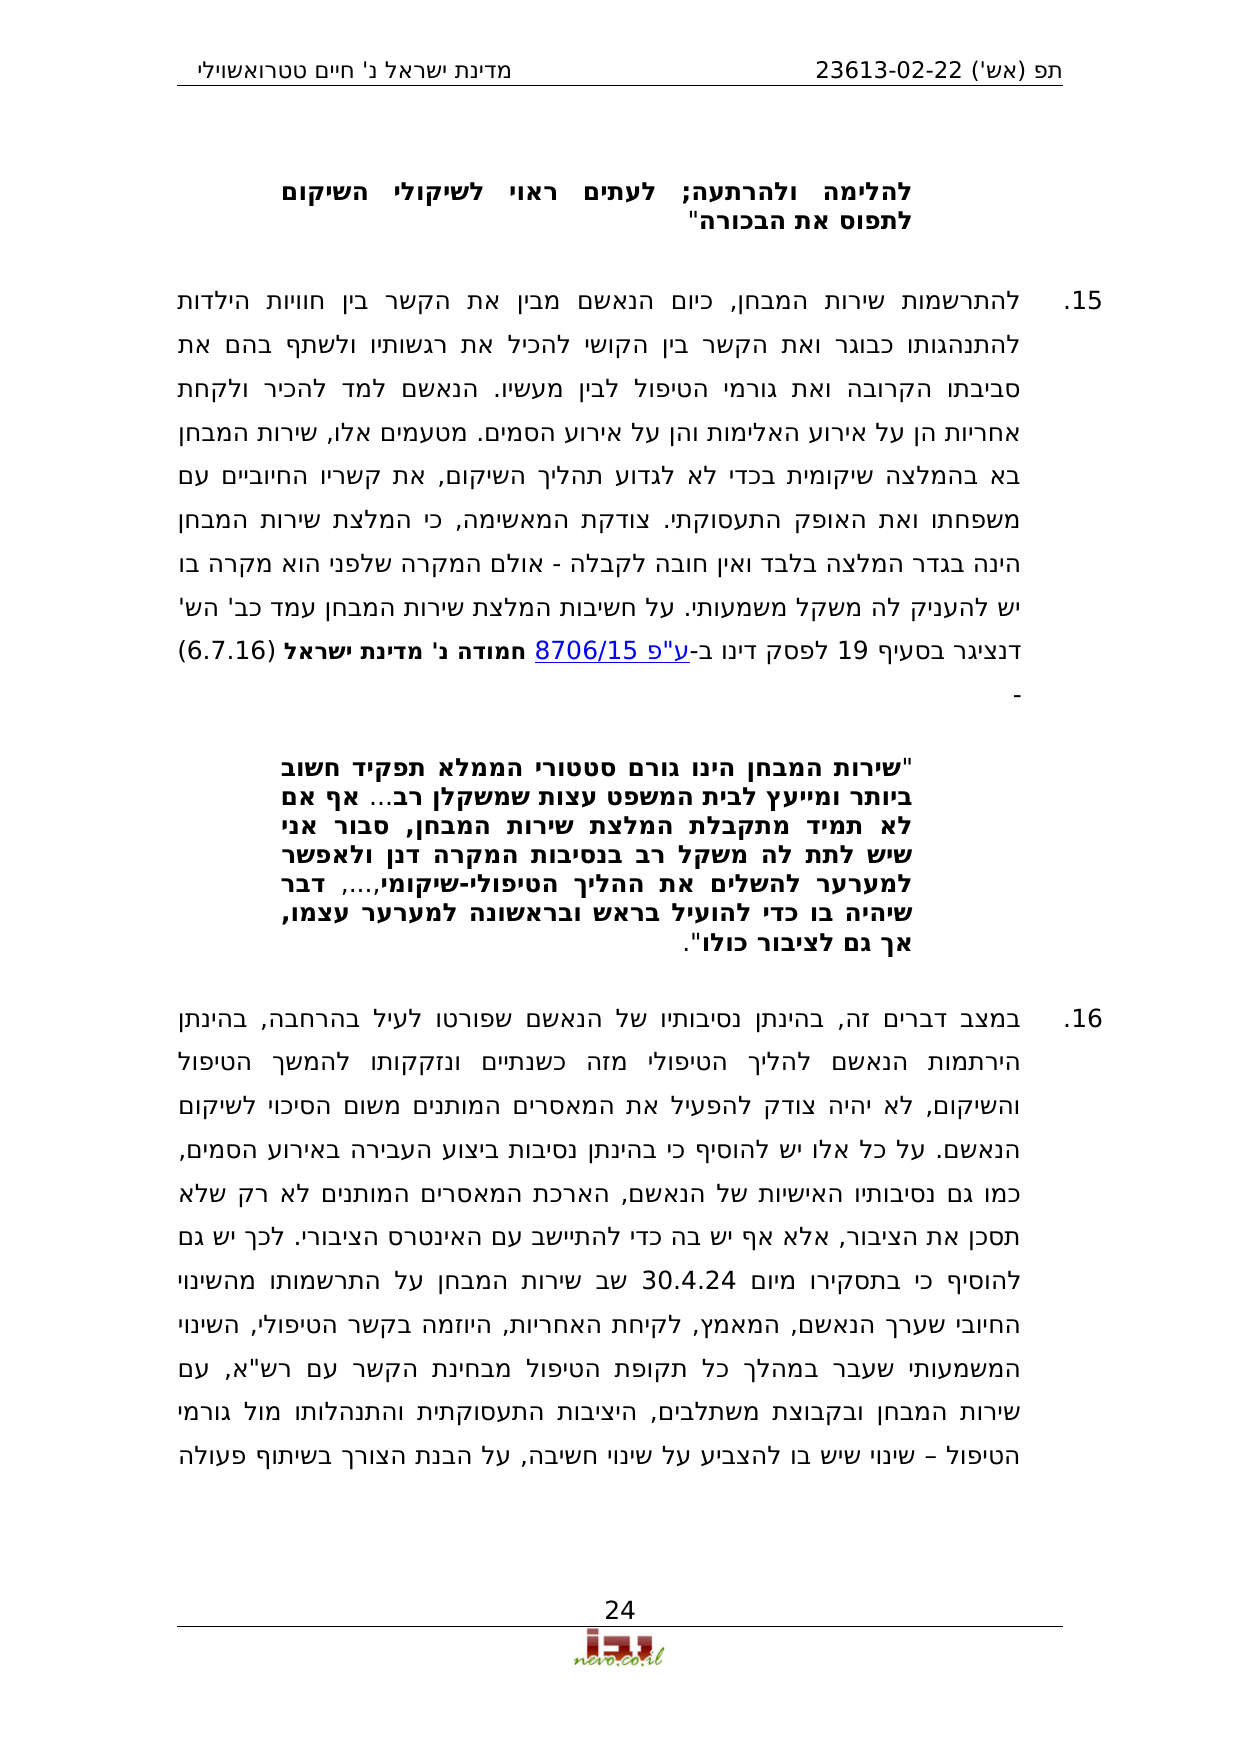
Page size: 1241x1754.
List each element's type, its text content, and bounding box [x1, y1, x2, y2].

list להתרשמות שירות המבחן, כיום הנאשם מבין את הקשר בין חוויות הילדות להתנהגותו כבוגר ואת הקשר בין הקושי להכיל את רגשותיו ולשתף בהם את סביבתו הקרובה ואת גורמי הטיפול לבין מעשיו. הנאשם למד להכיר ולקחת אחריות הן על אירוע האלימות והן על אירוע הסמים. מטעמים אלו, שירות המבחן בא בהמלצה שיקומית בכדי לא לגדוע תהליך השיקום, את קשריו החיוביים עם משפחתו ואת האופק התעסוקתי. צודקת המאשימה, כי המלצת שירות המבחן הינה בגדר המלצה בלבד ואין חובה לקבלה - אולם המקרה שלפני הוא מקרה בו יש להעניק לה משקל משמעותי. על חשיבות המלצת שירות המבחן עמד כב' הש' דנציגר בסעיף 19 לפסק דינו ב-ע"פ 8706/15 חמודה נ' מדינת ישראל (6.7.16) - [177, 287, 1063, 709]
picture [574, 1628, 666, 1667]
text "שירות המבחן הינו גורם סטטורי הממלא תפקיד חשוב ביותר ומייעץ לבית המשפט עצות שמשקלן רב... אף אם לא תמיד מתקבלת המלצת שירות המבחן, סבור אני שיש לתת לה משקל רב בנסיבות המקרה דנן ולאפשר למערער להשלים את ההליך הטיפולי-שיקומי,..., דבר שיהיה בו כדי להועיל בראש ובראשונה למערער עצמו, אך גם לציבור כולו". [281, 753, 913, 957]
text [281, 177, 913, 236]
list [177, 1004, 1063, 1471]
